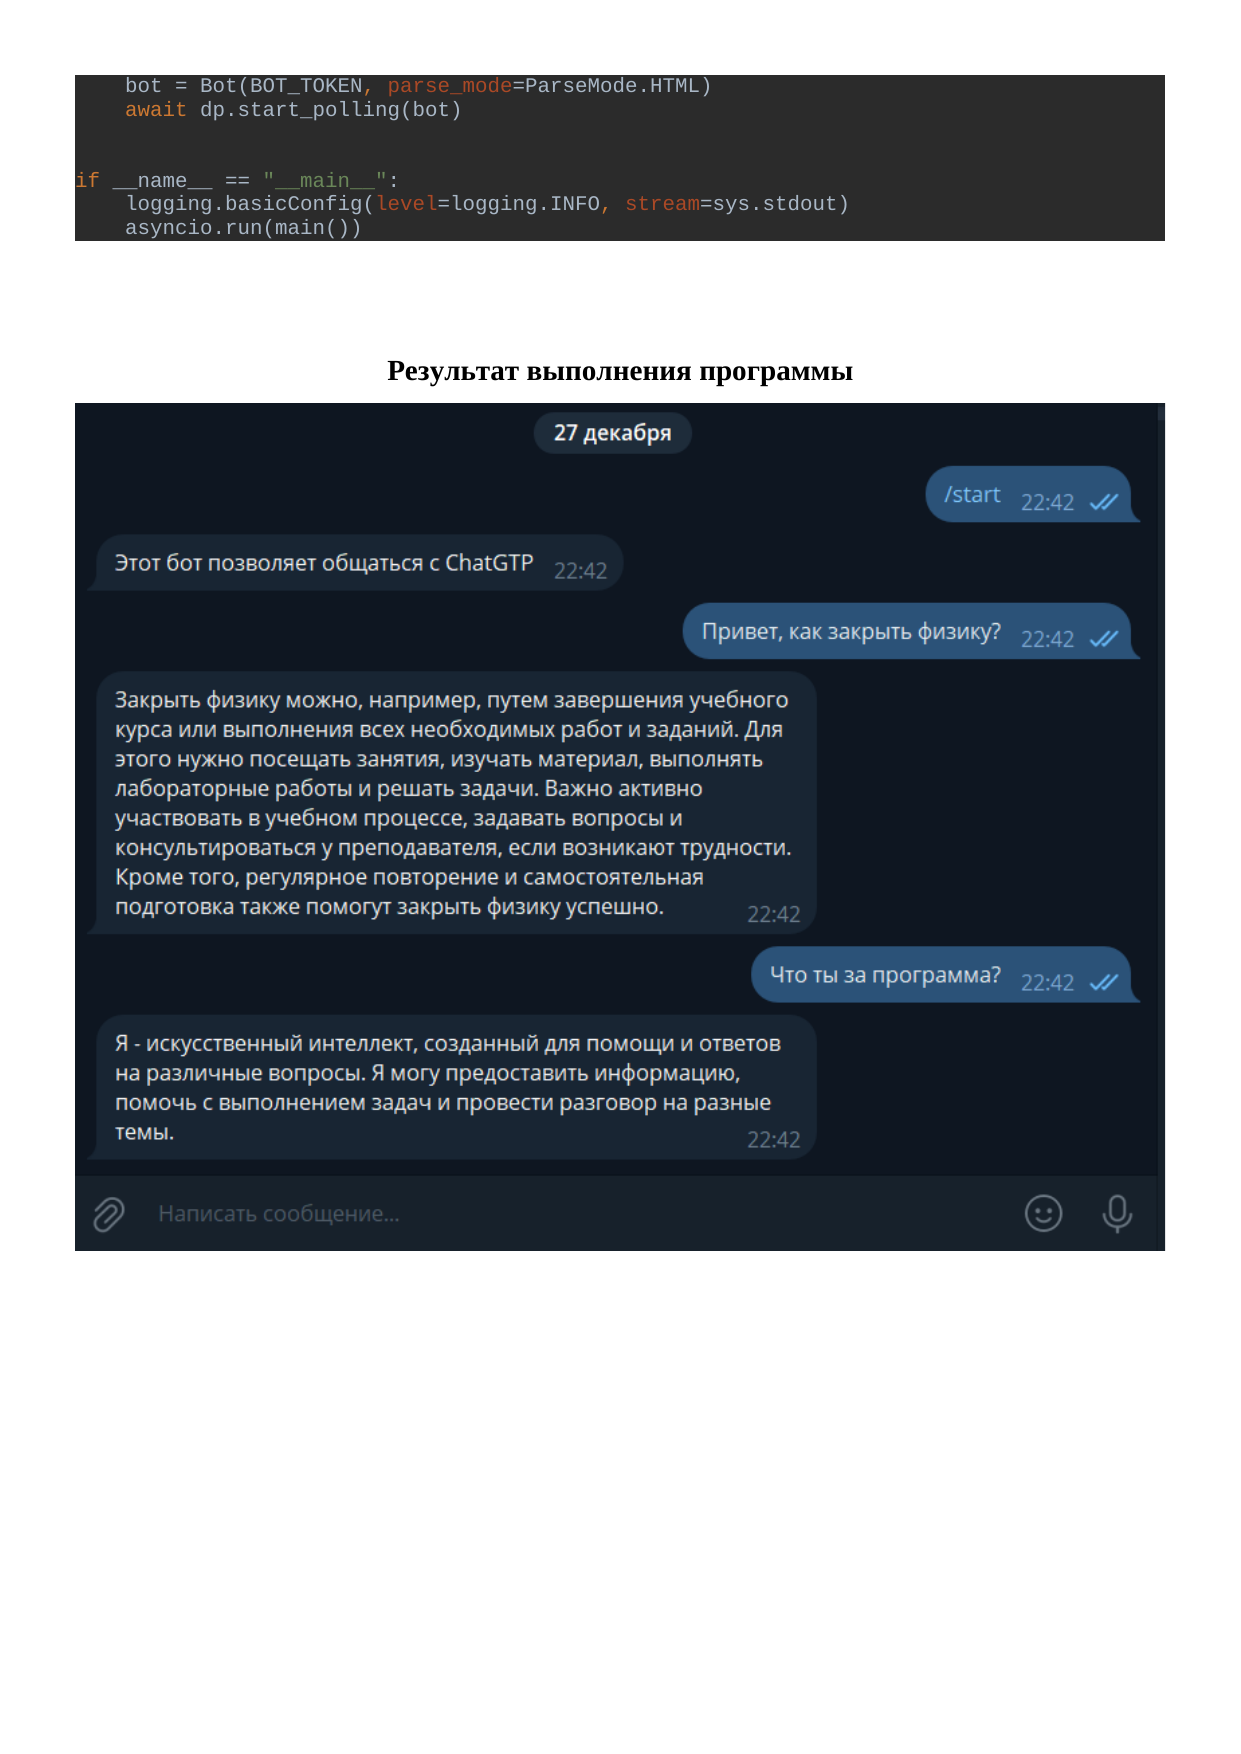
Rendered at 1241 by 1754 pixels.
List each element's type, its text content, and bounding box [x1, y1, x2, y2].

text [75, 75, 1165, 241]
picture [75, 403, 1166, 1251]
text Результат выполнения программы [75, 353, 1165, 387]
